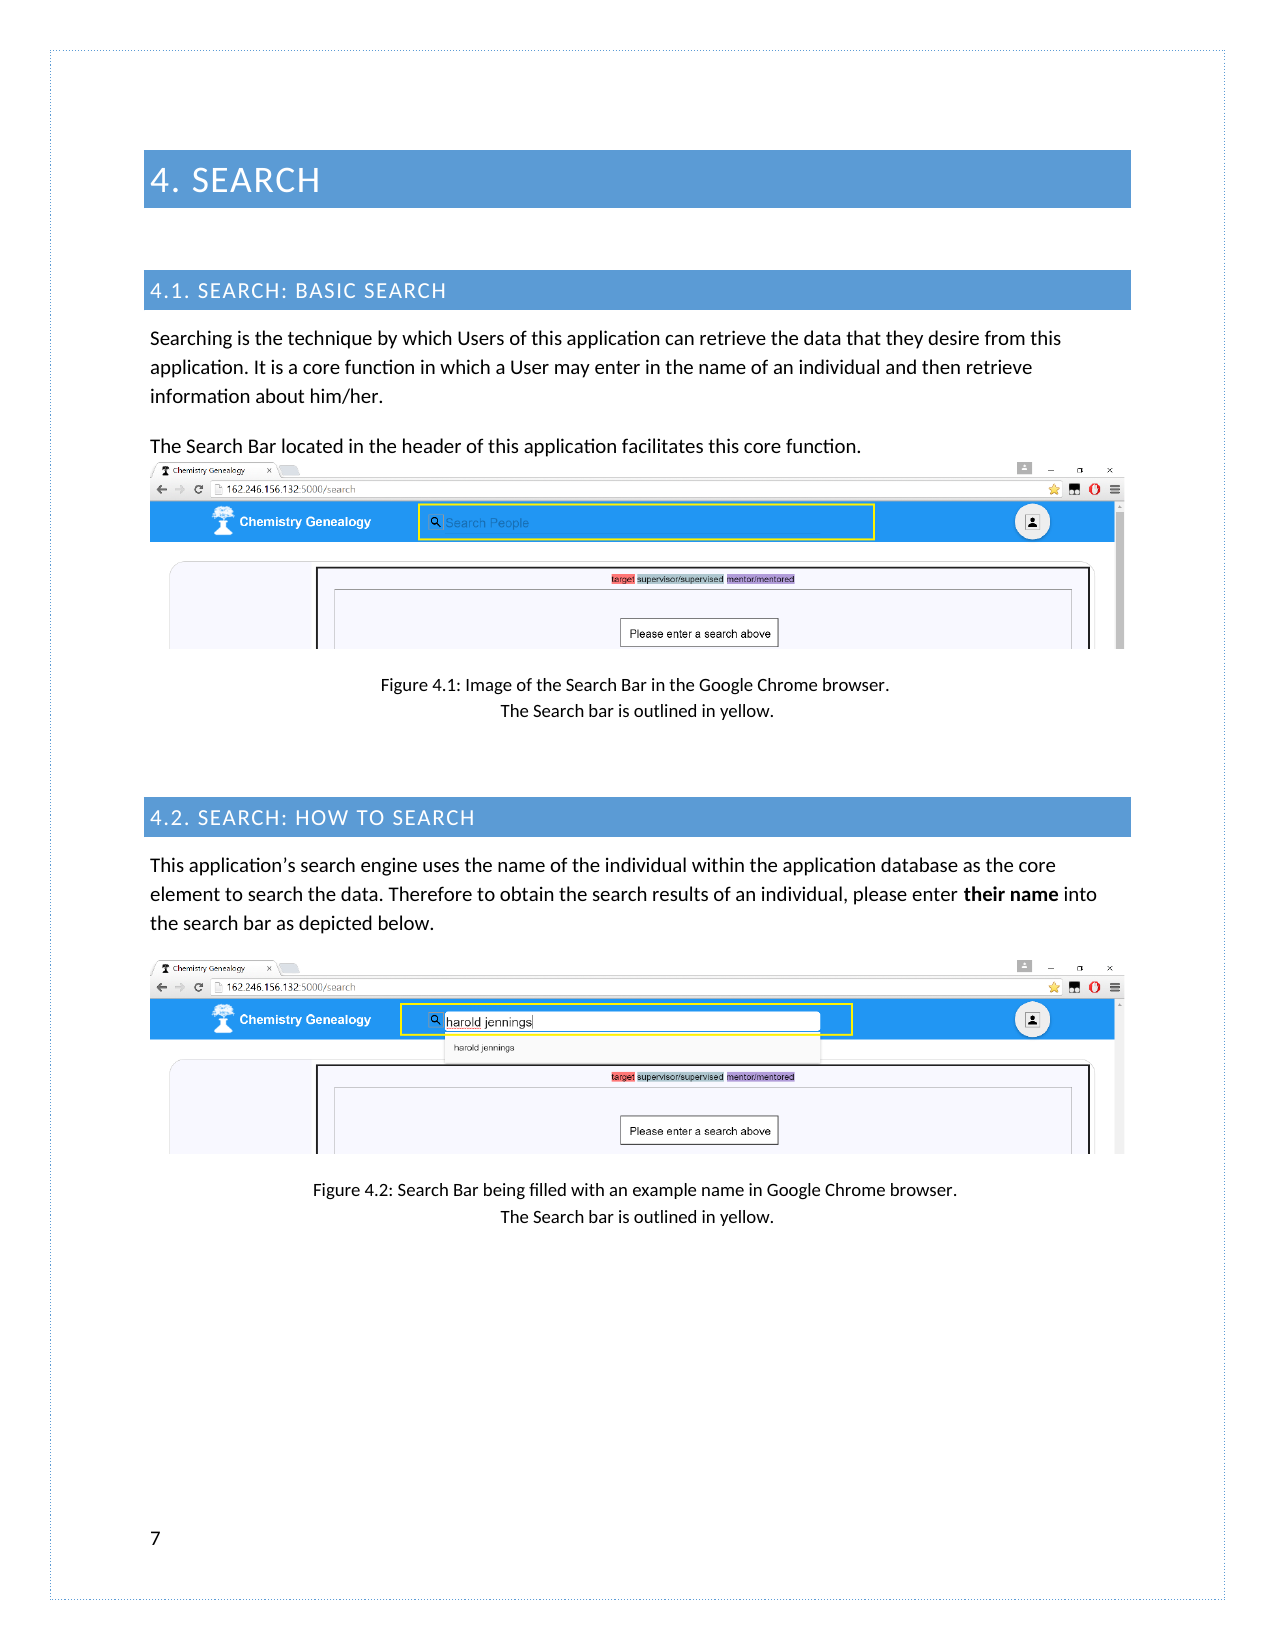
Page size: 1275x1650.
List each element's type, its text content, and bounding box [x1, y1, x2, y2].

text The Search Bar located in the header of this application facilitates this core function. [150, 433, 1125, 462]
picture [150, 462, 1125, 649]
text Figure 4.2: Search Bar being filled with an example name in Google Chrome browser. The Search bar is outlined in yellow. [150, 1178, 1125, 1228]
subtitle 4.1. Search: Basic Search [150, 276, 1125, 304]
text Searching is the technique by which Users of this application can retrieve the data that they desire from this application. It is a core function in which a User may enter in the name of an individual and then retrieve information about him/her. [150, 325, 1125, 409]
text This application’s search engine uses the name of the individual within the application database as the core element to search the data. Therefore to obtain the search results of an individual, please enter their name into the search bar as depicted below. [150, 852, 1125, 936]
picture [150, 960, 1125, 1154]
subtitle 4.2. Search: How to search [150, 803, 1125, 831]
subtitle 4. Search [150, 156, 1125, 202]
text Figure 4.1: Image of the Search Bar in the Google Chrome browser. The Search bar is outlined in yellow. [150, 673, 1125, 722]
